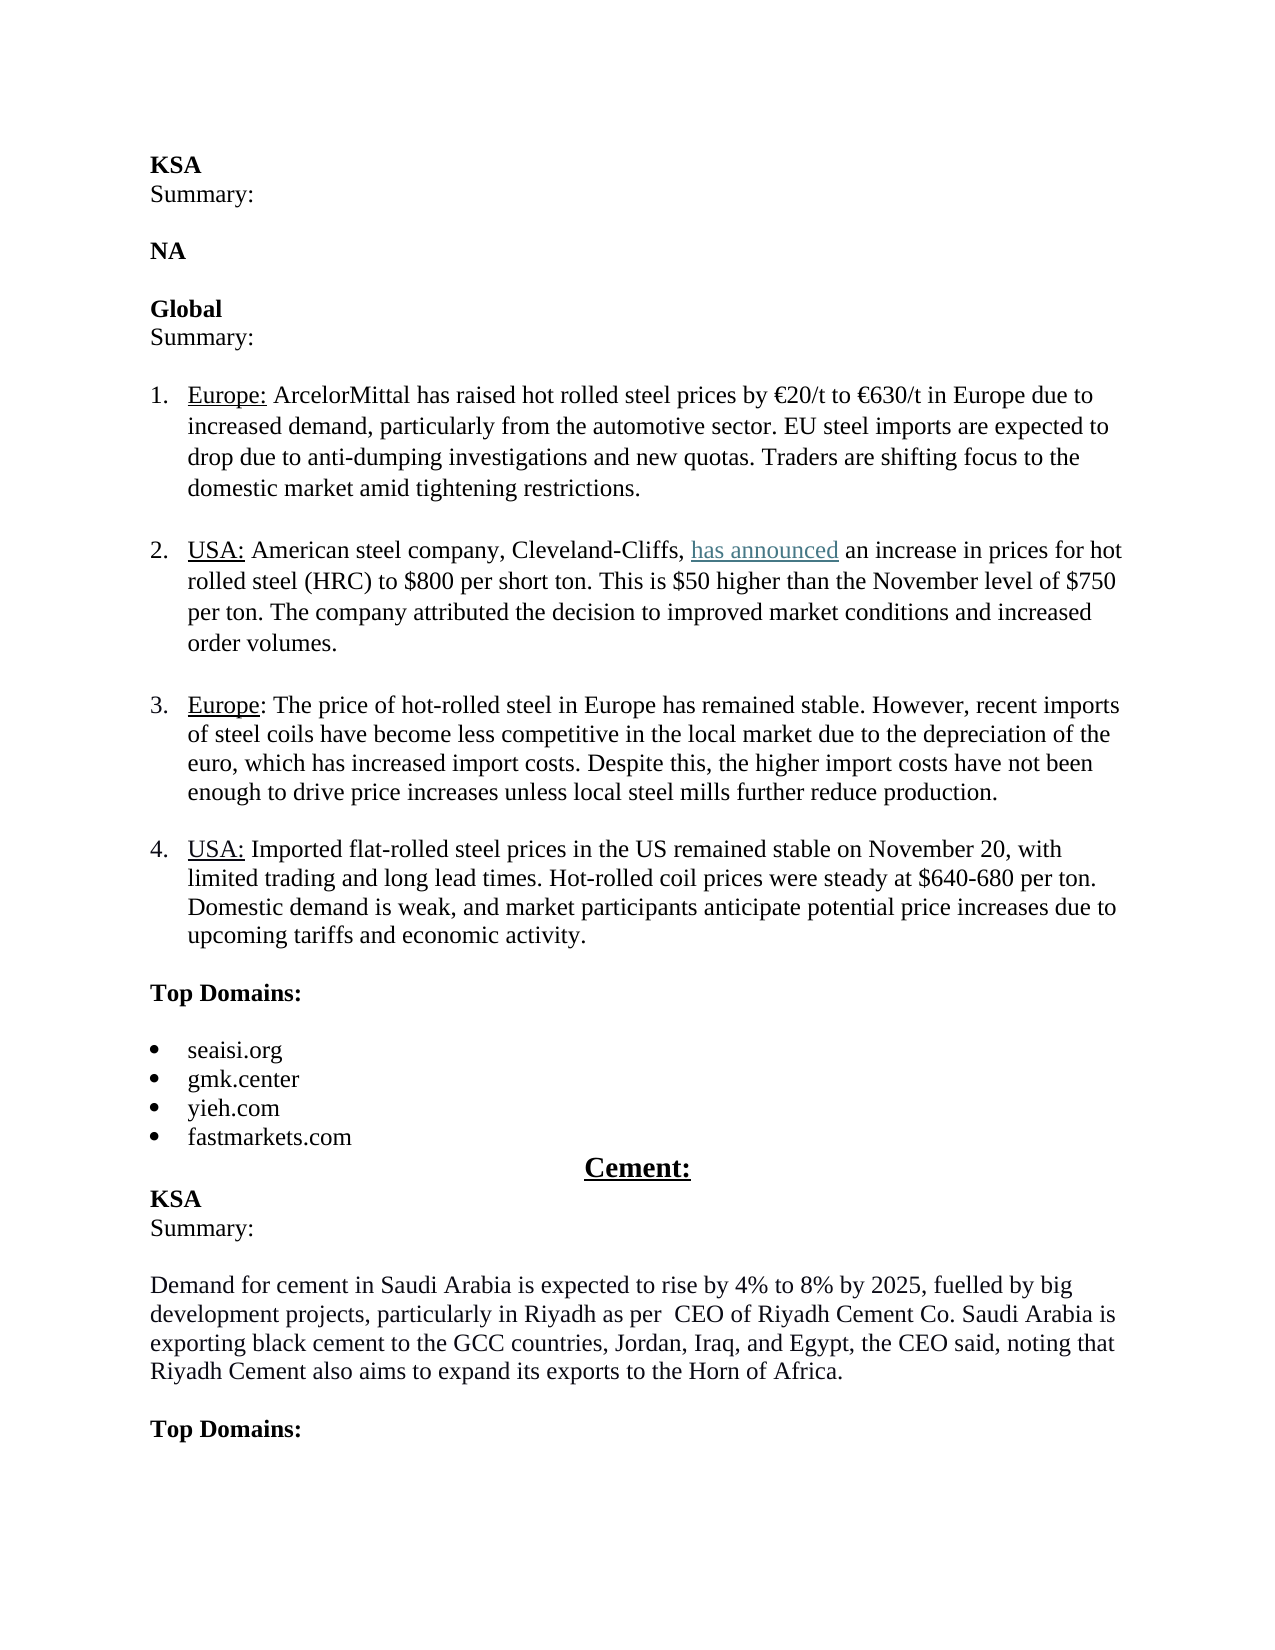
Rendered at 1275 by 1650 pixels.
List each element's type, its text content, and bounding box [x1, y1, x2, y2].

text Summary: [150, 1213, 1125, 1241]
list USA: American steel company, Cleveland-Cliffs, has announced an increase in prices for hot rolled steel (HRC) to $800 per short ton. This is $50 higher than the November level of $750 per ton. The company attributed the decision to improved market conditions and increased order volumes. [150, 535, 1125, 657]
text Top Domains: [150, 1414, 1125, 1443]
list yieh.com [150, 1093, 1125, 1122]
text Cement: [150, 1150, 1125, 1184]
list Europe: The price of hot-rolled steel in Europe has remained stable. However, recent imports of steel coils have become less competitive in the local market due to the depreciation of the euro, which has increased import costs. Despite this, the higher import costs have not been enough to drive price increases unless local steel mills further reduce production. [150, 690, 1125, 805]
text Top Domains: [150, 978, 1125, 1007]
text KSA [150, 150, 1125, 179]
list gmk.center [150, 1064, 1125, 1093]
text KSA [150, 1184, 1125, 1213]
text NA [150, 236, 1125, 265]
text Global [150, 294, 1125, 322]
list USA: Imported flat-rolled steel prices in the US remained stable on November 20, with limited trading and long lead times. Hot-rolled coil prices were steady at $640-680 per ton. Domestic demand is weak, and market participants anticipate potential price increases due to upcoming tariffs and economic activity. [150, 834, 1125, 949]
text Summary: [150, 179, 1125, 207]
list Europe: ArcelorMittal has raised hot rolled steel prices by €20/t to €630/t in Europe due to increased demand, particularly from the automotive sector. EU steel imports are expected to drop due to anti-dumping investigations and new quotas. Traders are shifting focus to the domestic market amid tightening restrictions. [150, 380, 1125, 502]
list seaisi.org [150, 1035, 1125, 1064]
text Summary: [150, 322, 1125, 351]
text Demand for cement in Saudi Arabia is expected to rise by 4% to 8% by 2025, fuelled by big development projects, particularly in Riyadh as per CEO of Riyadh Cement Co. Saudi Arabia is exporting black cement to the GCC countries, Jordan, Iraq, and Egypt, the CEO said, noting that Riyadh Cement also aims to expand its exports to the Horn of Africa. [150, 1270, 1125, 1385]
list fastmarkets.com [150, 1122, 1125, 1150]
